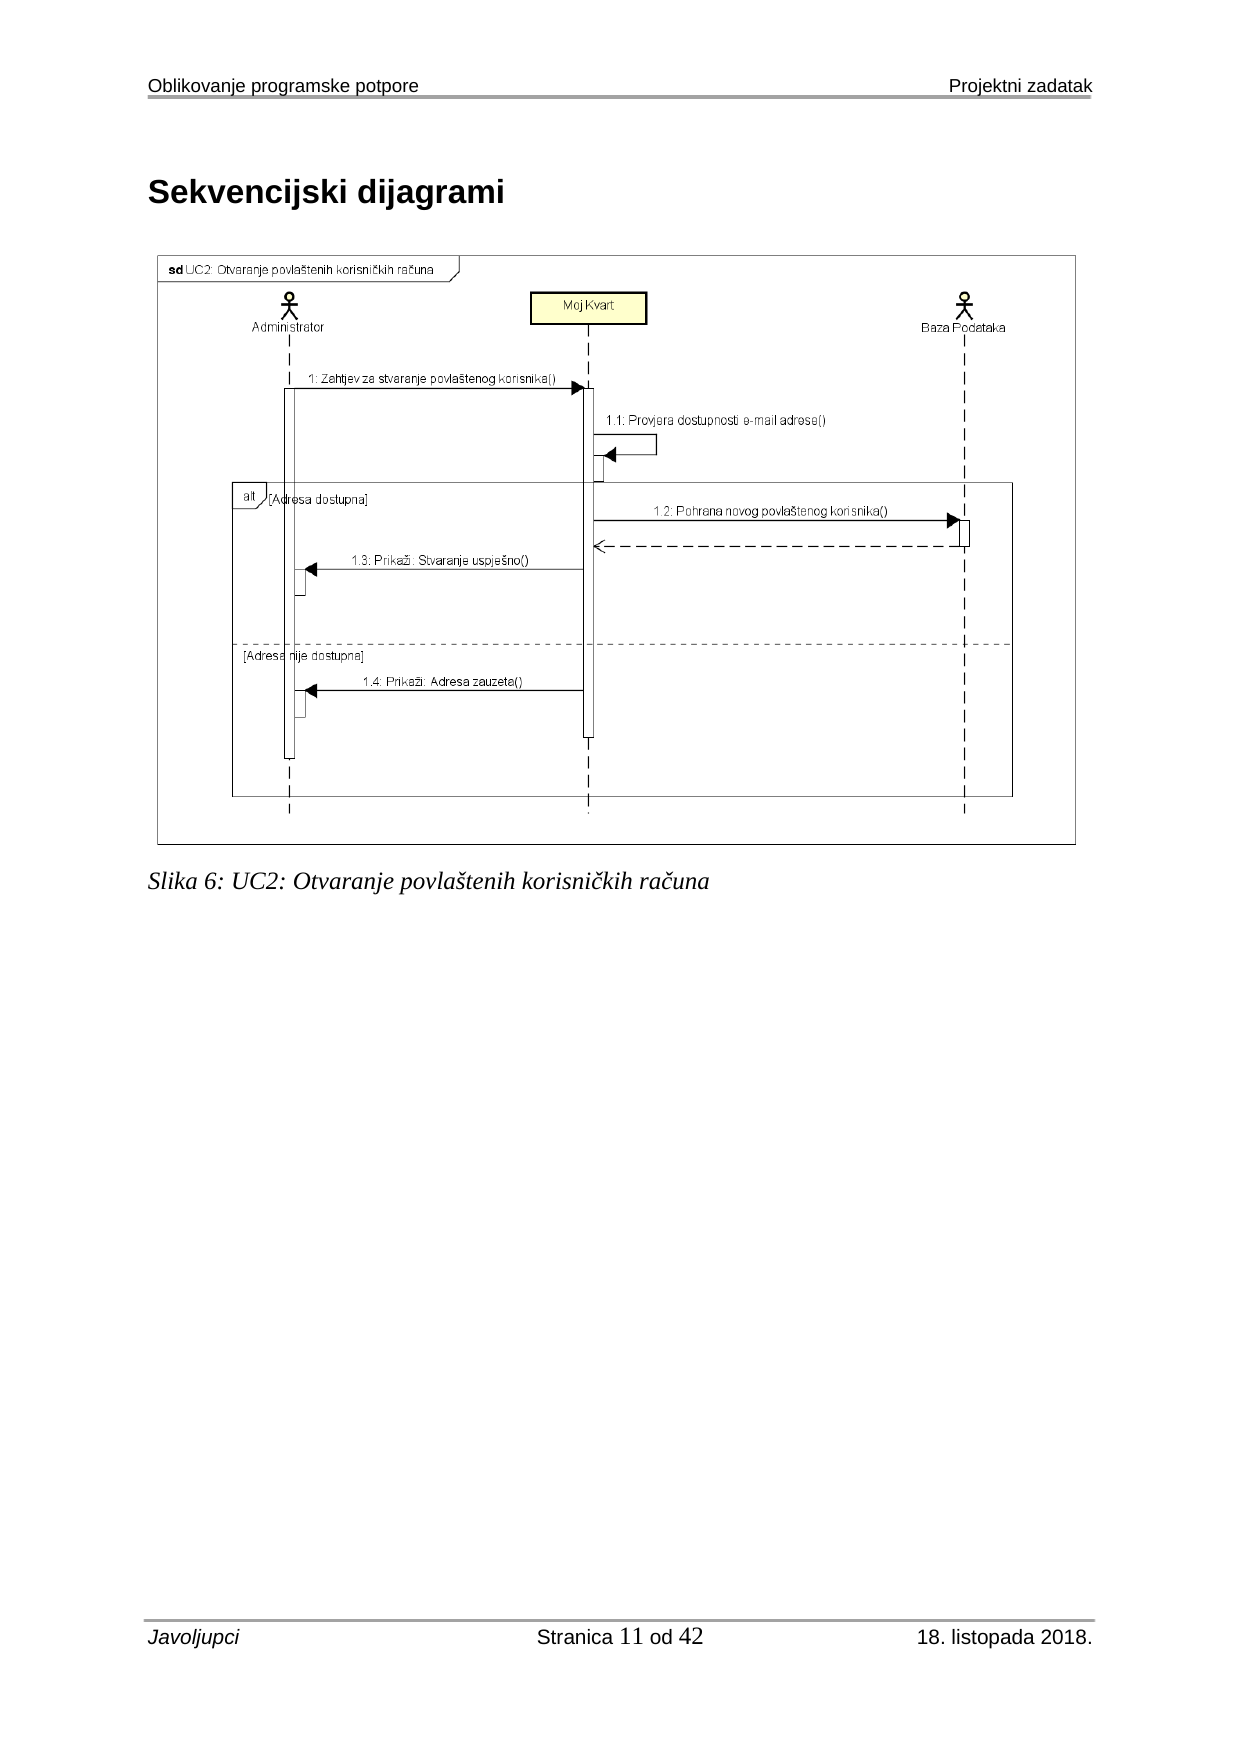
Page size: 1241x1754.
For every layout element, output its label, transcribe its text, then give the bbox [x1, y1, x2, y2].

subtitle Sekvencijski dijagrami [148, 173, 1093, 211]
text Slika 6: UC2: Otvaranje povlaštenih korisničkih računa [148, 866, 1093, 895]
picture [147, 246, 1085, 854]
picture [147, 95, 1092, 99]
